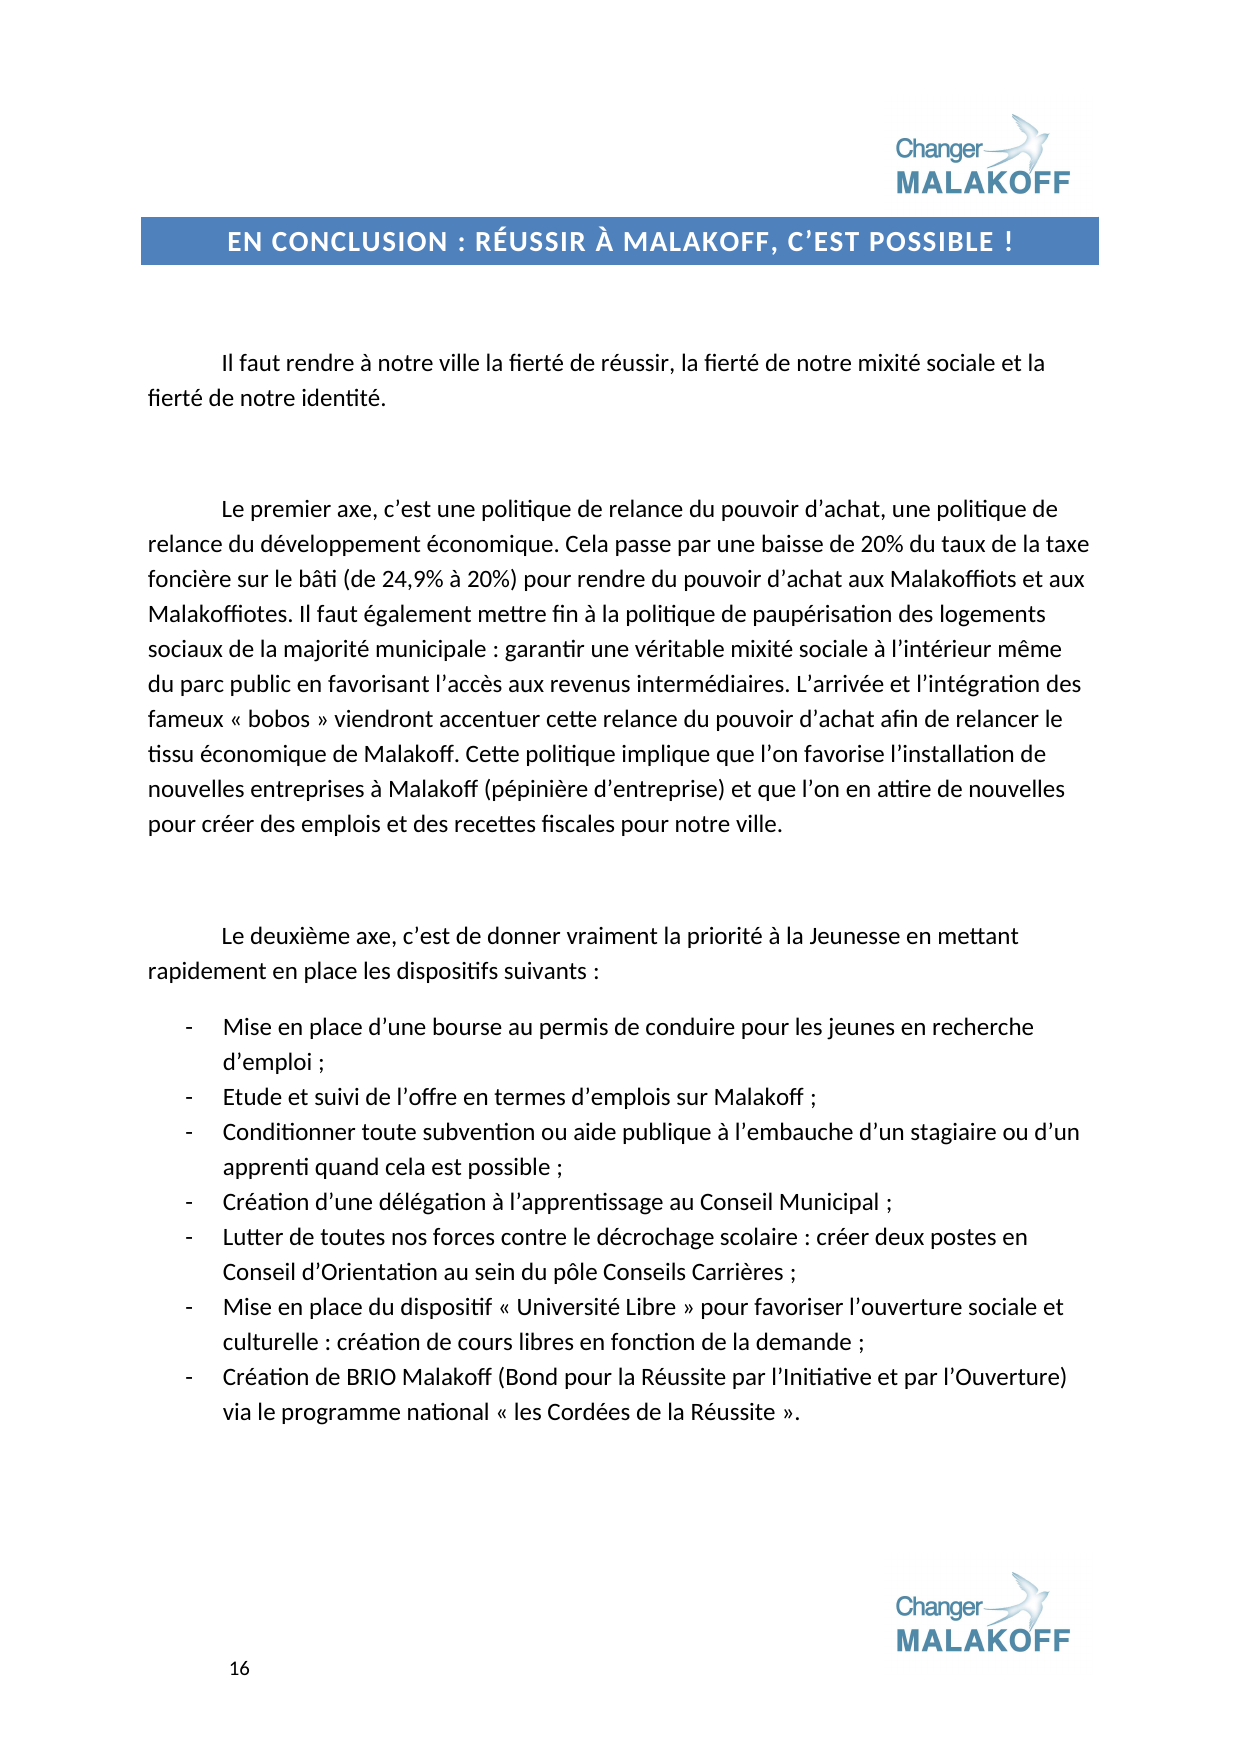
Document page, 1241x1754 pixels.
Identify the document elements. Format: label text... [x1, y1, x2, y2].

text Il faut rendre à notre ville la fierté de réussir, la fierté de notre mixité sociale et la fierté de notre identité. [148, 347, 1093, 412]
list Création d’une délégation à l’apprentissage au Conseil Municipal ; [185, 1186, 1093, 1216]
picture [885, 1553, 1093, 1675]
picture [885, 94, 1093, 217]
text Le deuxième axe, c’est de donner vraiment la priorité à la Jeunesse en mettant rapidement en place les dispositifs suivants : [148, 920, 1093, 986]
subtitle en conclusion : Réussir à Malakoff, c’est possible ! [148, 223, 1093, 258]
list Création de BRIO Malakoff (Bond pour la Réussite par l’Initiative et par l’Ouverture) via le programme national « les Cordées de la Réussite ». [185, 1361, 1093, 1426]
list Conditionner toute subvention ou aide publique à l’embauche d’un stagiaire ou d’un apprenti quand cela est possible ; [185, 1116, 1093, 1181]
list Etude et suivi de l’offre en termes d’emplois sur Malakoff ; [185, 1081, 1093, 1111]
list Mise en place d’une bourse au permis de conduire pour les jeunes en recherche d’emploi ; [185, 1011, 1093, 1076]
text Le premier axe, c’est une politique de relance du pouvoir d’achat, une politique de relance du développement économique. Cela passe par une baisse de 20% du taux de la taxe foncière sur le bâti (de 24,9% à 20%) pour rendre du pouvoir d’achat aux Malakoffiots et aux Malakoffiotes. Il faut également mettre fin à la politique de paupérisation des logements sociaux de la majorité municipale : garantir une véritable mixité sociale à l’intérieur même du parc public en favorisant l’accès aux revenus intermédiaires. L’arrivée et l’intégration des fameux « bobos » viendront accentuer cette relance du pouvoir d’achat afin de relancer le tissu économique de Malakoff. Cette politique implique que l’on favorise l’installation de nouvelles entreprises à Malakoff (pépinière d’entreprise) et que l’on en attire de nouvelles pour créer des emplois et des recettes fiscales pour notre ville. [148, 493, 1093, 839]
list Lutter de toutes nos forces contre le décrochage scolaire : créer deux postes en Conseil d’Orientation au sein du pôle Conseils Carrières ; [185, 1221, 1093, 1286]
list Mise en place du dispositif « Université Libre » pour favoriser l’ouverture sociale et culturelle : création de cours libres en fonction de la demande ; [185, 1291, 1093, 1356]
